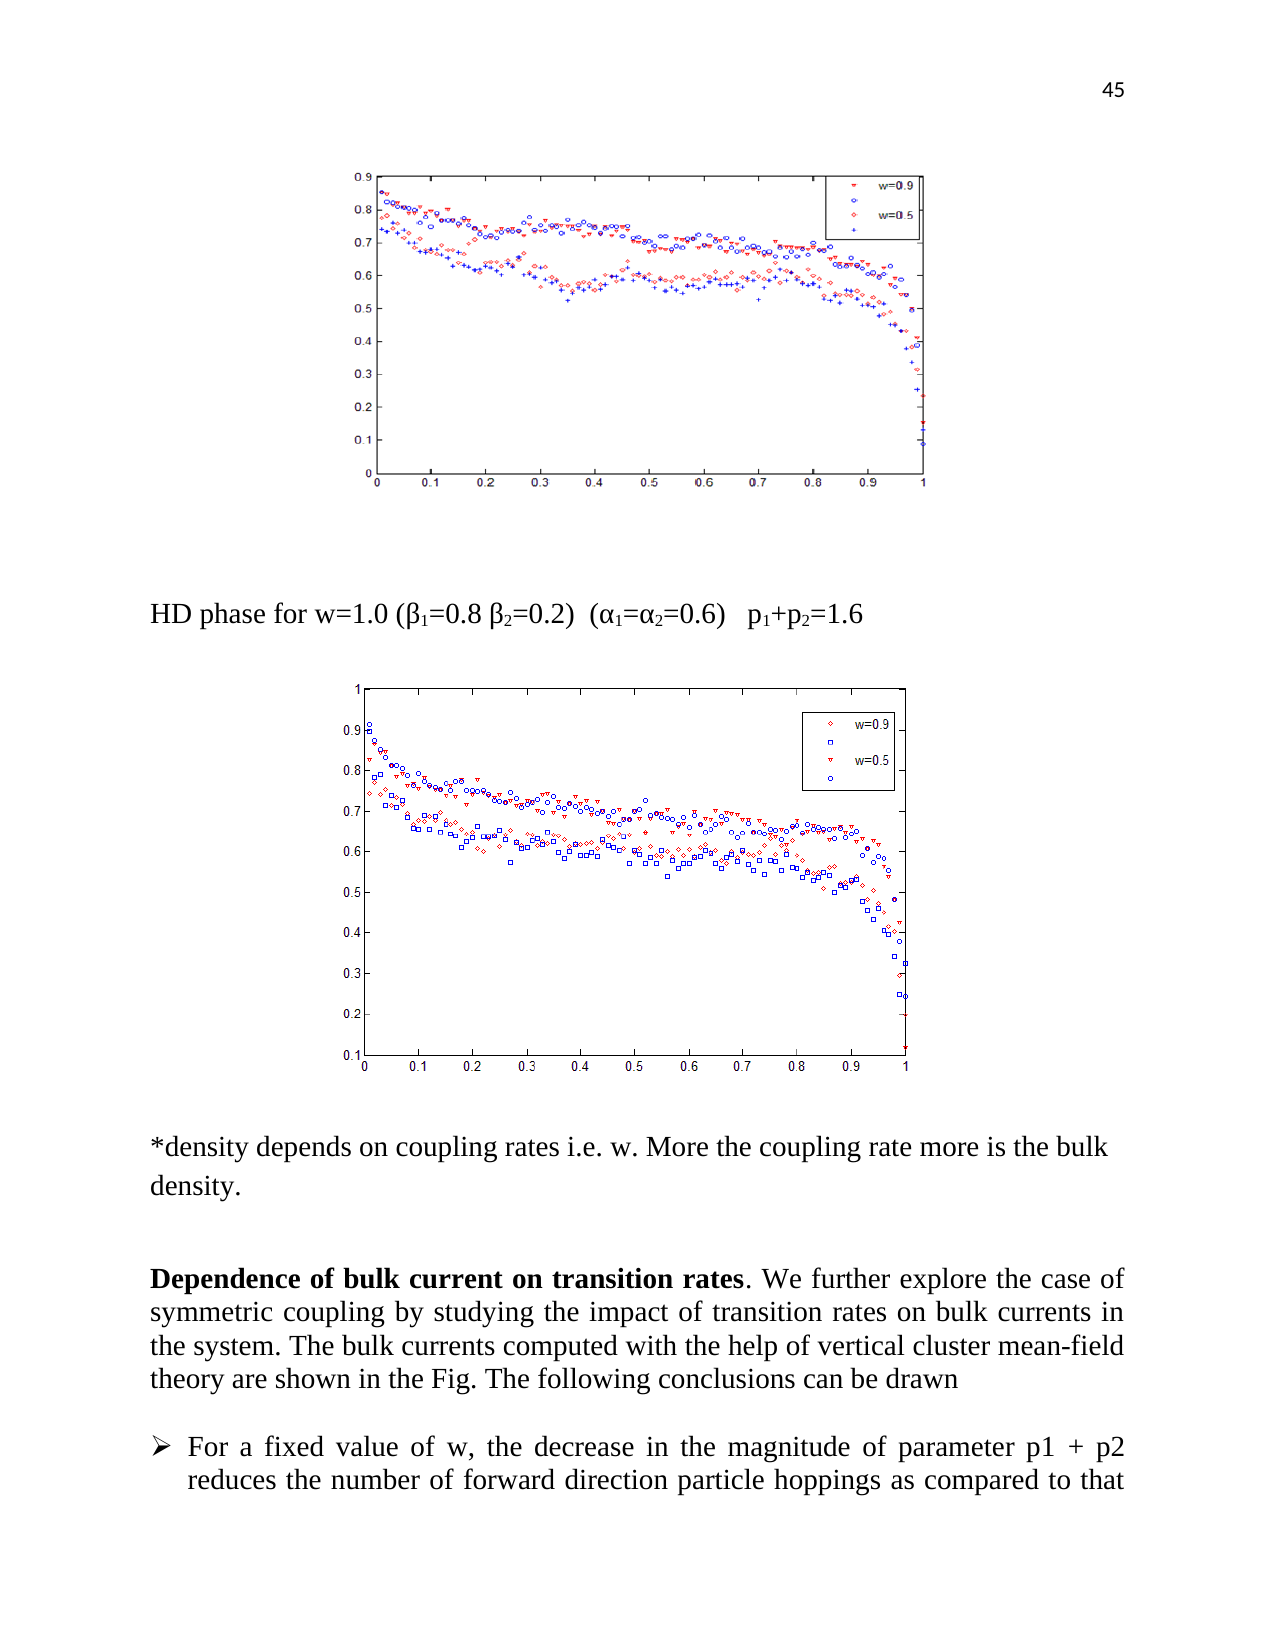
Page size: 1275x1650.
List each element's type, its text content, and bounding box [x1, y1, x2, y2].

text Dependence of bulk current on transition rates. We further explore the case of symmetric coupling by studying the impact of transition rates on bulk currents in the system. The bulk currents computed with the help of vertical cluster mean-field theory are shown in the Fig. The following conclusions can be drawn [150, 1261, 1125, 1395]
text HD phase for w=1.0 (β1=0.8 β2=0.2) (α1=α2=0.6) p1+p2=1.6 [150, 597, 1125, 630]
picture [273, 656, 971, 1104]
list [150, 1429, 1125, 1496]
picture [285, 150, 990, 513]
text *density depends on coupling rates i.e. w. More the coupling rate more is the bulk density. [150, 1129, 1125, 1202]
